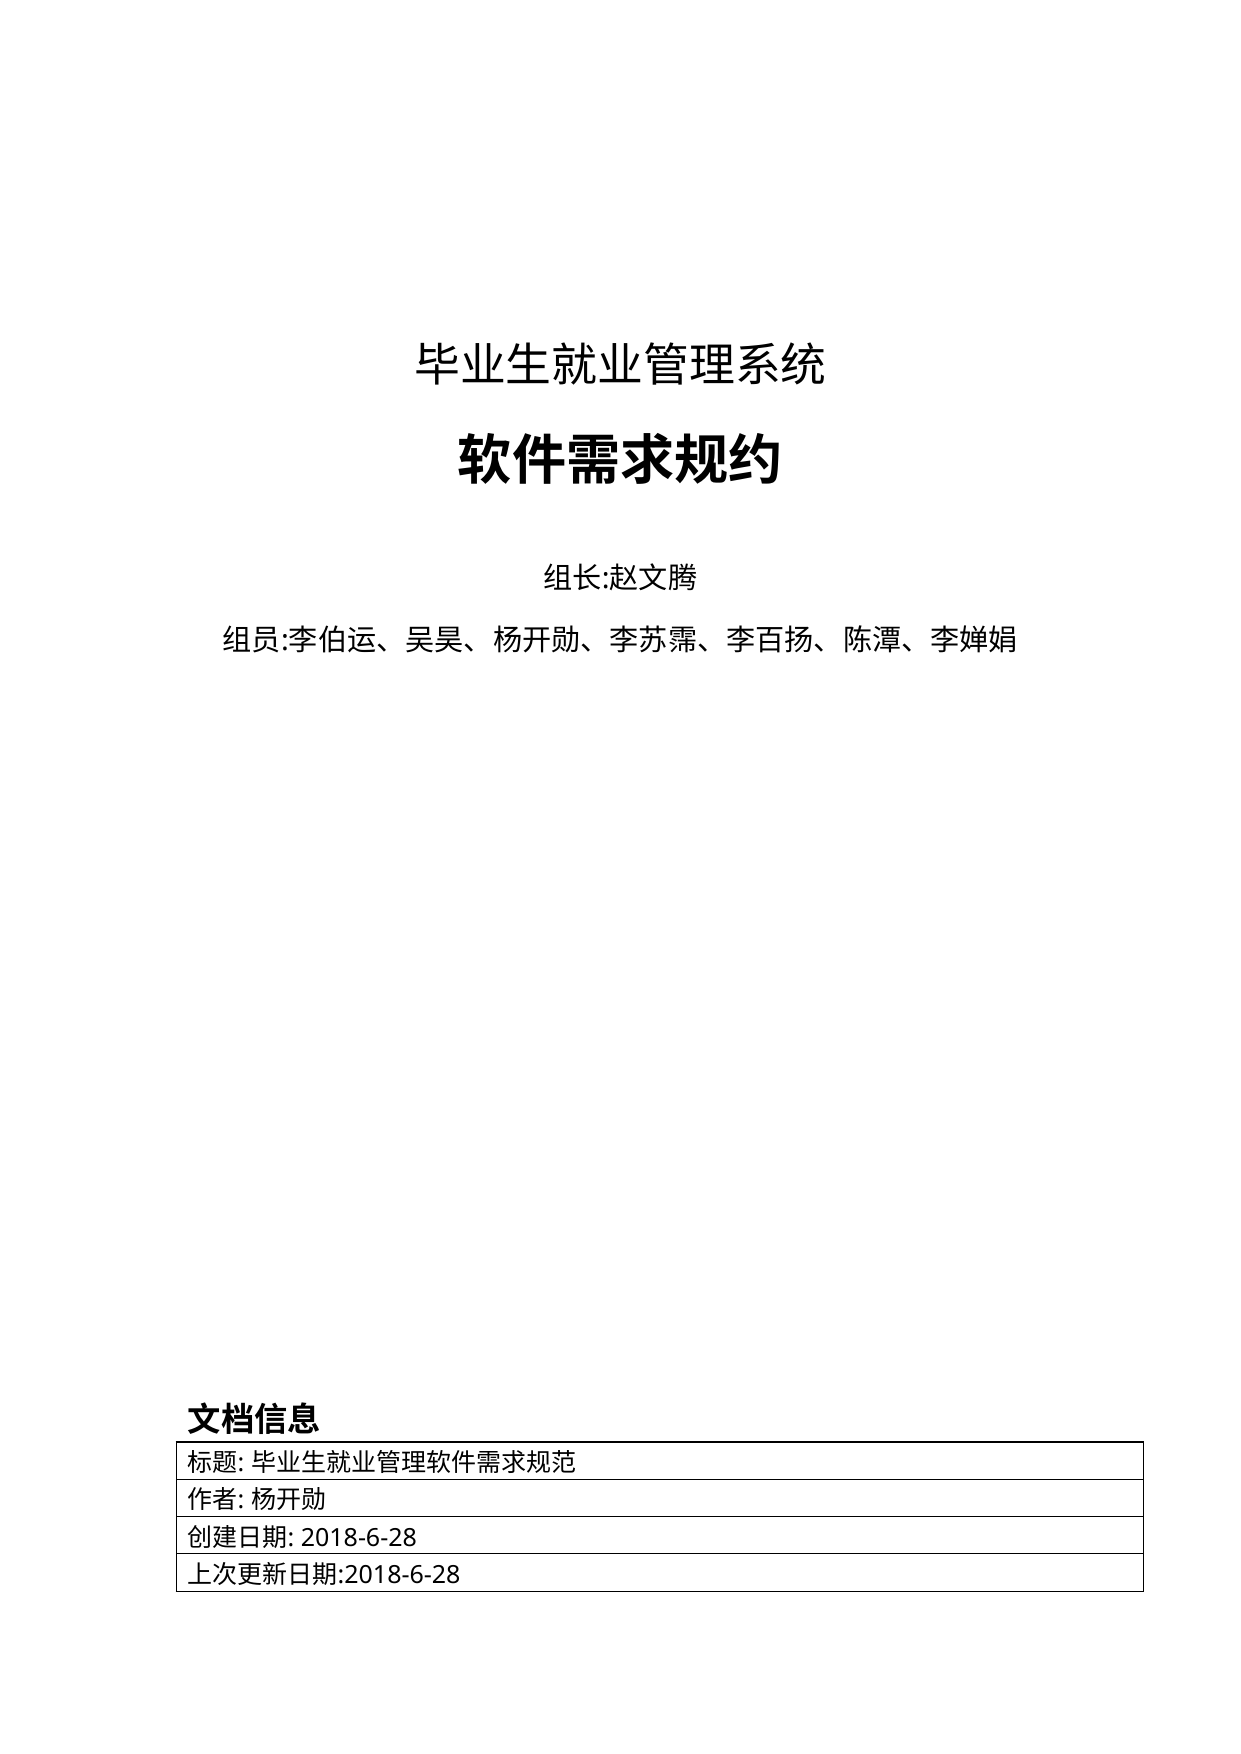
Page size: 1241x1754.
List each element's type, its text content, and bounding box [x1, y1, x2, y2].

text 毕业生就业管理系统 [187, 328, 1053, 395]
title 软件需求规约 [187, 417, 1053, 495]
table_header 标题: 毕业生就业管理软件需求规范 [177, 1443, 1143, 1479]
table_cell 上次更新日期:2018-6-28 [177, 1554, 1143, 1591]
text 组员:李伯运、吴昊、杨开勋、李苏霈、李百扬、陈潭、李婵娟 [187, 617, 1053, 659]
table_cell 作者: 杨开勋 [177, 1480, 1143, 1516]
table_cell 创建日期: 2018-6-28 [177, 1517, 1143, 1553]
text 文档信息 [187, 1393, 1053, 1441]
text 组长:赵文腾 [187, 554, 1053, 597]
